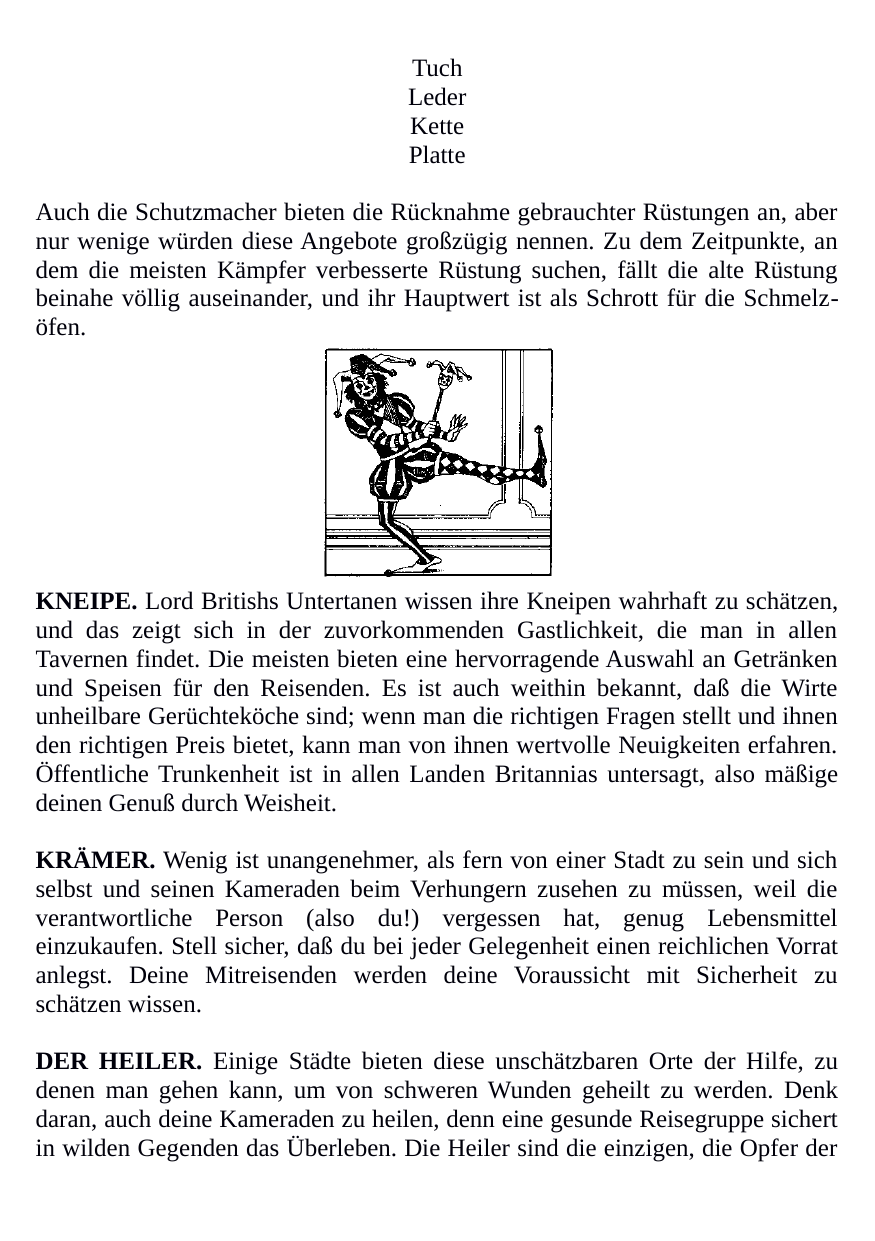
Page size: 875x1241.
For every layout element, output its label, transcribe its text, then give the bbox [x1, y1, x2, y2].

text Kette [35, 111, 839, 140]
text Platte [35, 140, 839, 168]
text Auch die Schutzmacher bieten die Rücknahme gebrauchter Rüstungen an, aber nur wenige würden diese Angebote großzügig nennen. Zu dem Zeitpunkte, an dem die meisten Kämpfer verbesserte Rüstung suchen, fällt die alte Rüstung beinahe völlig auseinander, und ihr Hauptwert ist als Schrott für die Schmelzöfen. [35, 197, 839, 341]
text Leder [35, 82, 839, 111]
text Tuch [35, 53, 839, 82]
text KNEIPE. Lord Britishs Untertanen wissen ihre Kneipen wahrhaft zu schätzen, und das zeigt sich in der zuvorkommenden Gastlichkeit, die man in allen Tavernen findet. Die meisten bieten eine hervorragende Auswahl an Getränken und Speisen für den Reisenden. Es ist auch weithin bekannt, daß die Wirte unheilbare Gerüchteköche sind; wenn man die richtigen Fragen stellt und ihnen den richtigen Preis bietet, kann man von ihnen wertvolle Neuigkeiten erfahren. Öffentliche Trunkenheit ist in allen Landen Britannias untersagt, also mäßige deinen Genuß durch Weisheit. [35, 586, 839, 816]
text KRÄMER. Wenig ist unangenehmer, als fern von einer Stadt zu sein und sich selbst und seinen Kameraden beim Verhungern zusehen zu müssen, weil die verantwortliche Person (also du!) vergessen hat, genug Lebensmittel einzukaufen. Stell sicher, daß du bei jeder Gelegenheit einen reichlichen Vorrat anlegst. Deine Mitreisenden werden deine Voraussicht mit Sicherheit zu schätzen wissen. [35, 845, 839, 1018]
picture [314, 341, 560, 587]
